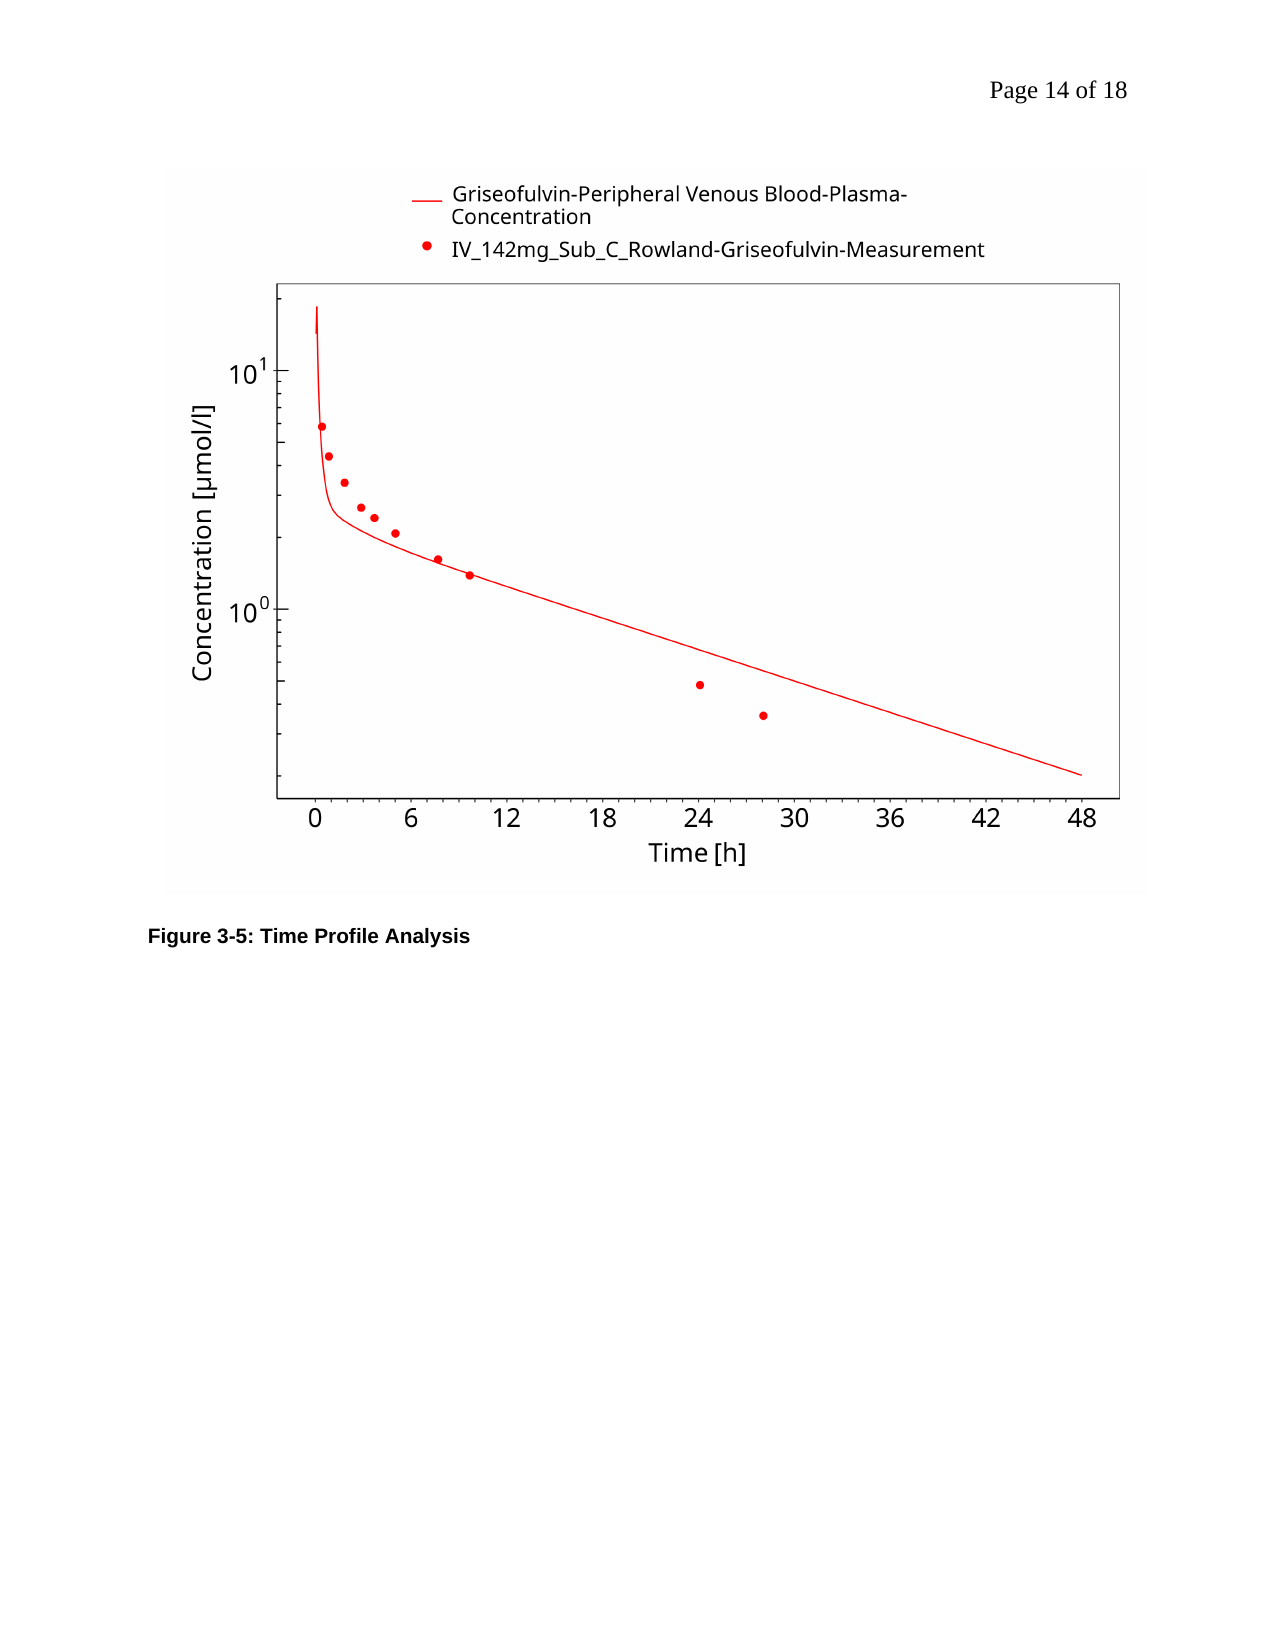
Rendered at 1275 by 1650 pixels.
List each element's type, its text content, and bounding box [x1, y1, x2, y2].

text Figure 3-5: Time Profile Analysis [148, 924, 1127, 948]
picture [166, 166, 1146, 894]
